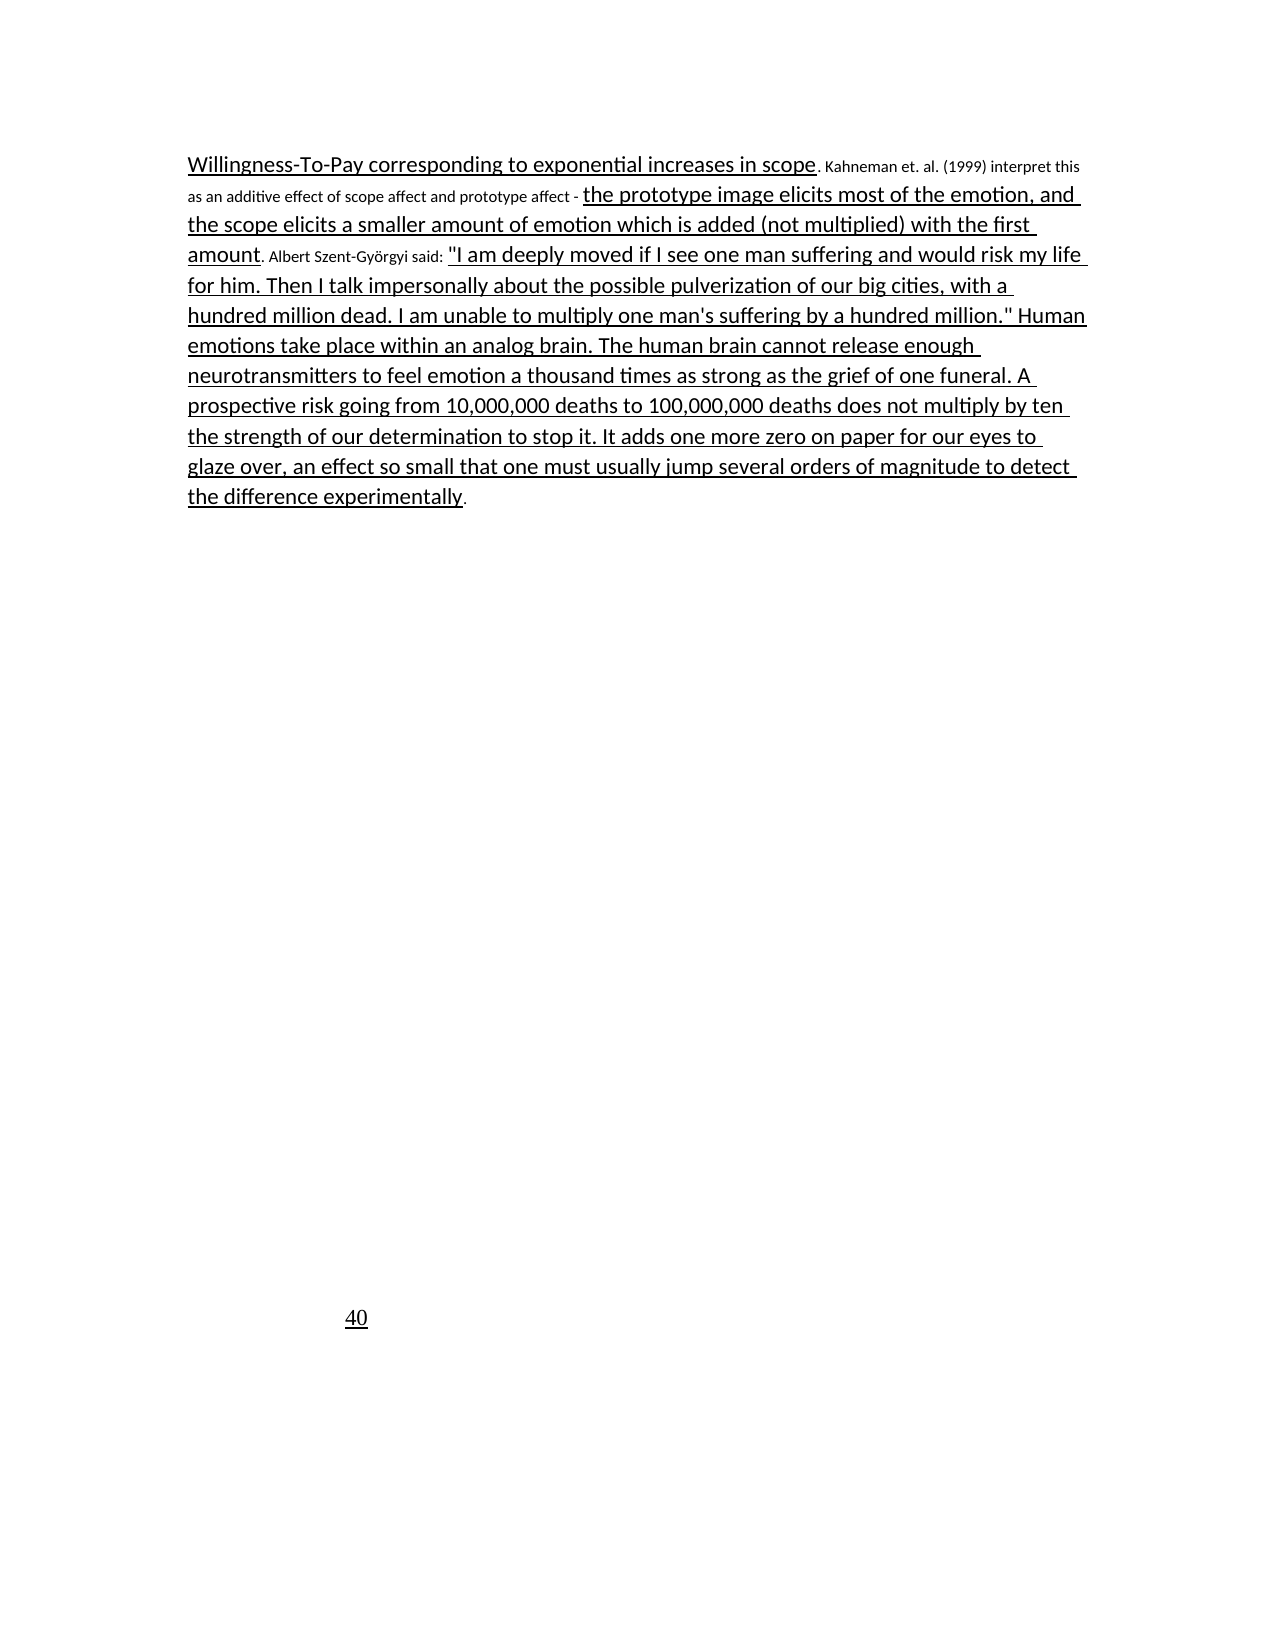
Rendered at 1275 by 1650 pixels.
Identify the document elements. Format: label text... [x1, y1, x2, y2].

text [187, 150, 1087, 325]
